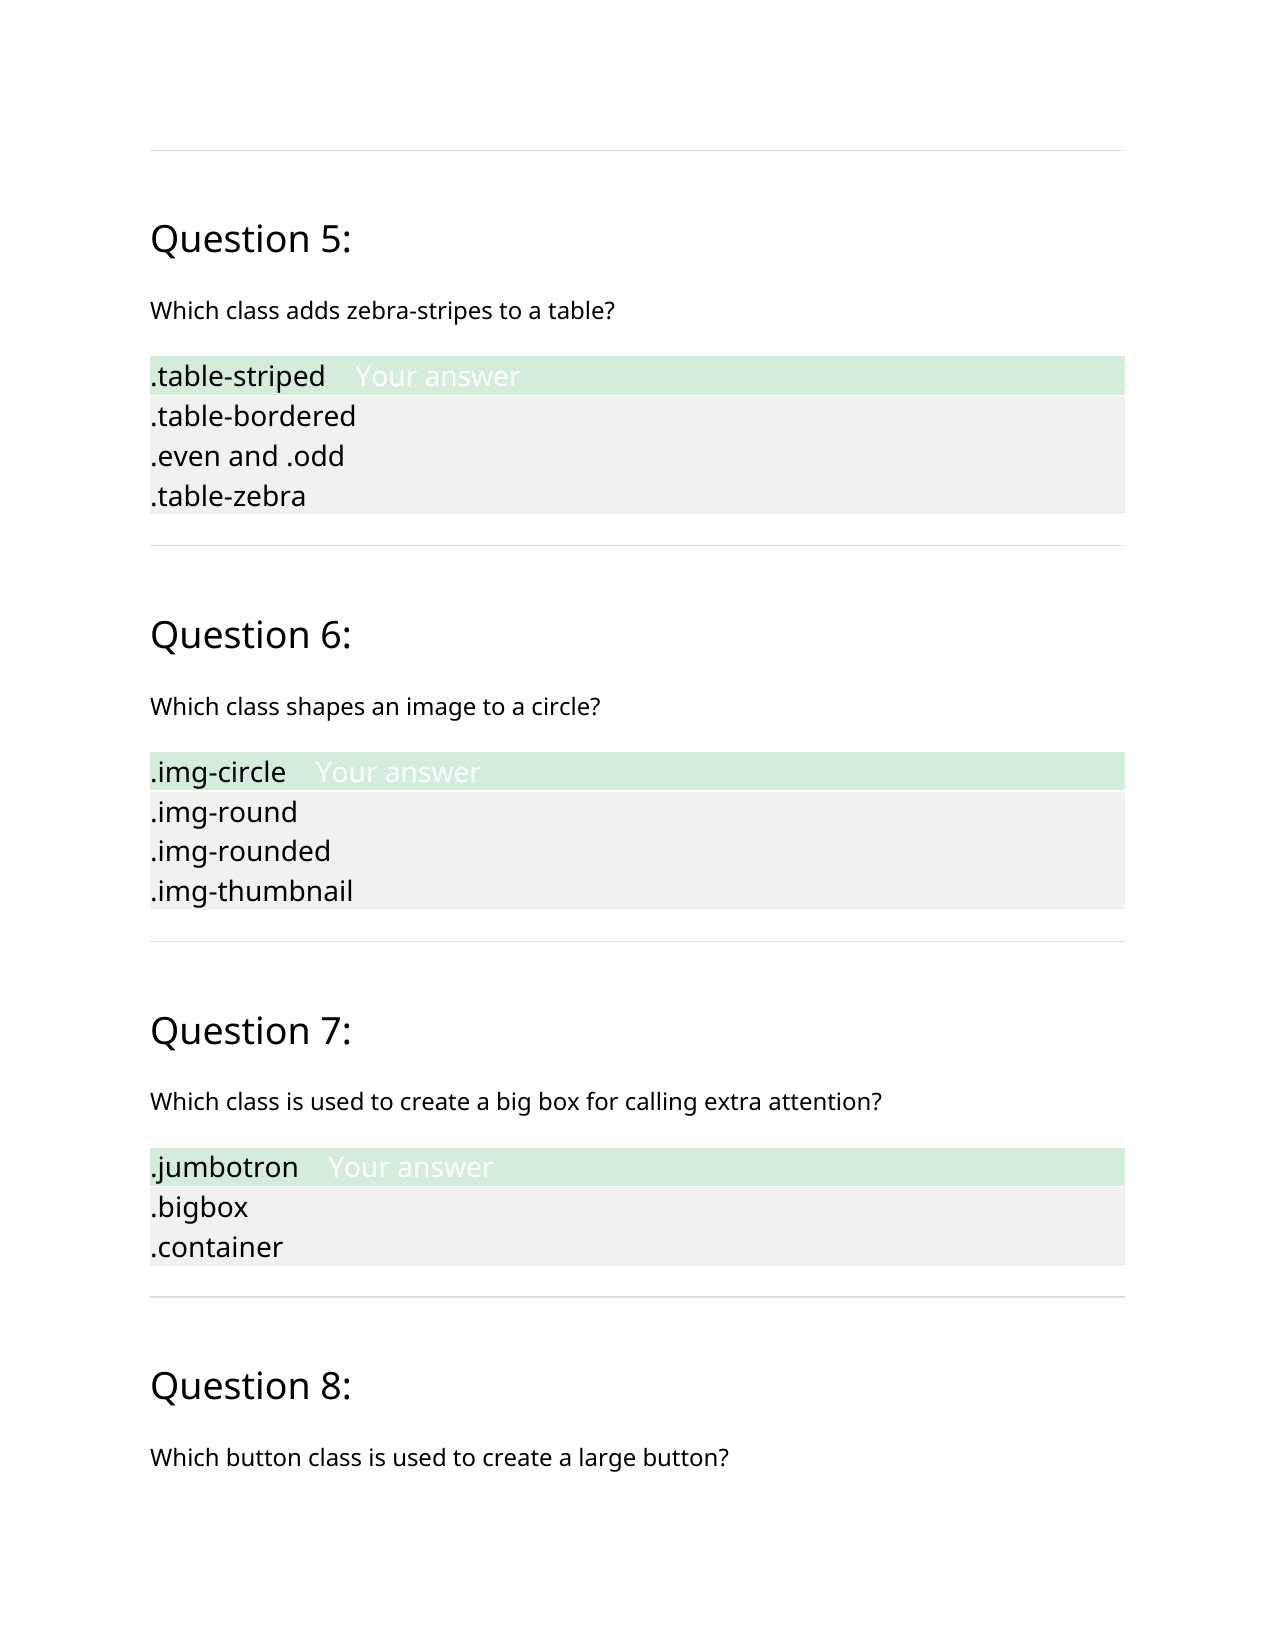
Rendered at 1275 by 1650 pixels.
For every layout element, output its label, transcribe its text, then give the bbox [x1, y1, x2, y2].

text Question 6: [150, 608, 1125, 659]
text .img-rounded [150, 832, 1125, 870]
text .container [150, 1227, 1125, 1266]
text .table-zebra [150, 476, 1125, 514]
text .bigbox [150, 1187, 1125, 1226]
text Question 7: [150, 1004, 1125, 1055]
text Question 8: [150, 1360, 1125, 1411]
text Which class is used to create a big box for calling extra attention? [150, 1085, 1125, 1118]
text Question 5: [150, 213, 1125, 264]
text .img-circle Your answer [150, 752, 1125, 790]
text .jumbotron Your answer [150, 1148, 1125, 1186]
text .even and .odd [150, 436, 1125, 474]
text Which class adds zebra-stripes to a table? [150, 294, 1125, 326]
text .table-striped Your answer [150, 356, 1125, 395]
text .table-bordered [150, 396, 1125, 434]
text Which class shapes an image to a circle? [150, 689, 1125, 722]
text .img-thumbnail [150, 872, 1125, 910]
text .img-round [150, 792, 1125, 830]
text Which button class is used to create a large button? [150, 1441, 1125, 1473]
